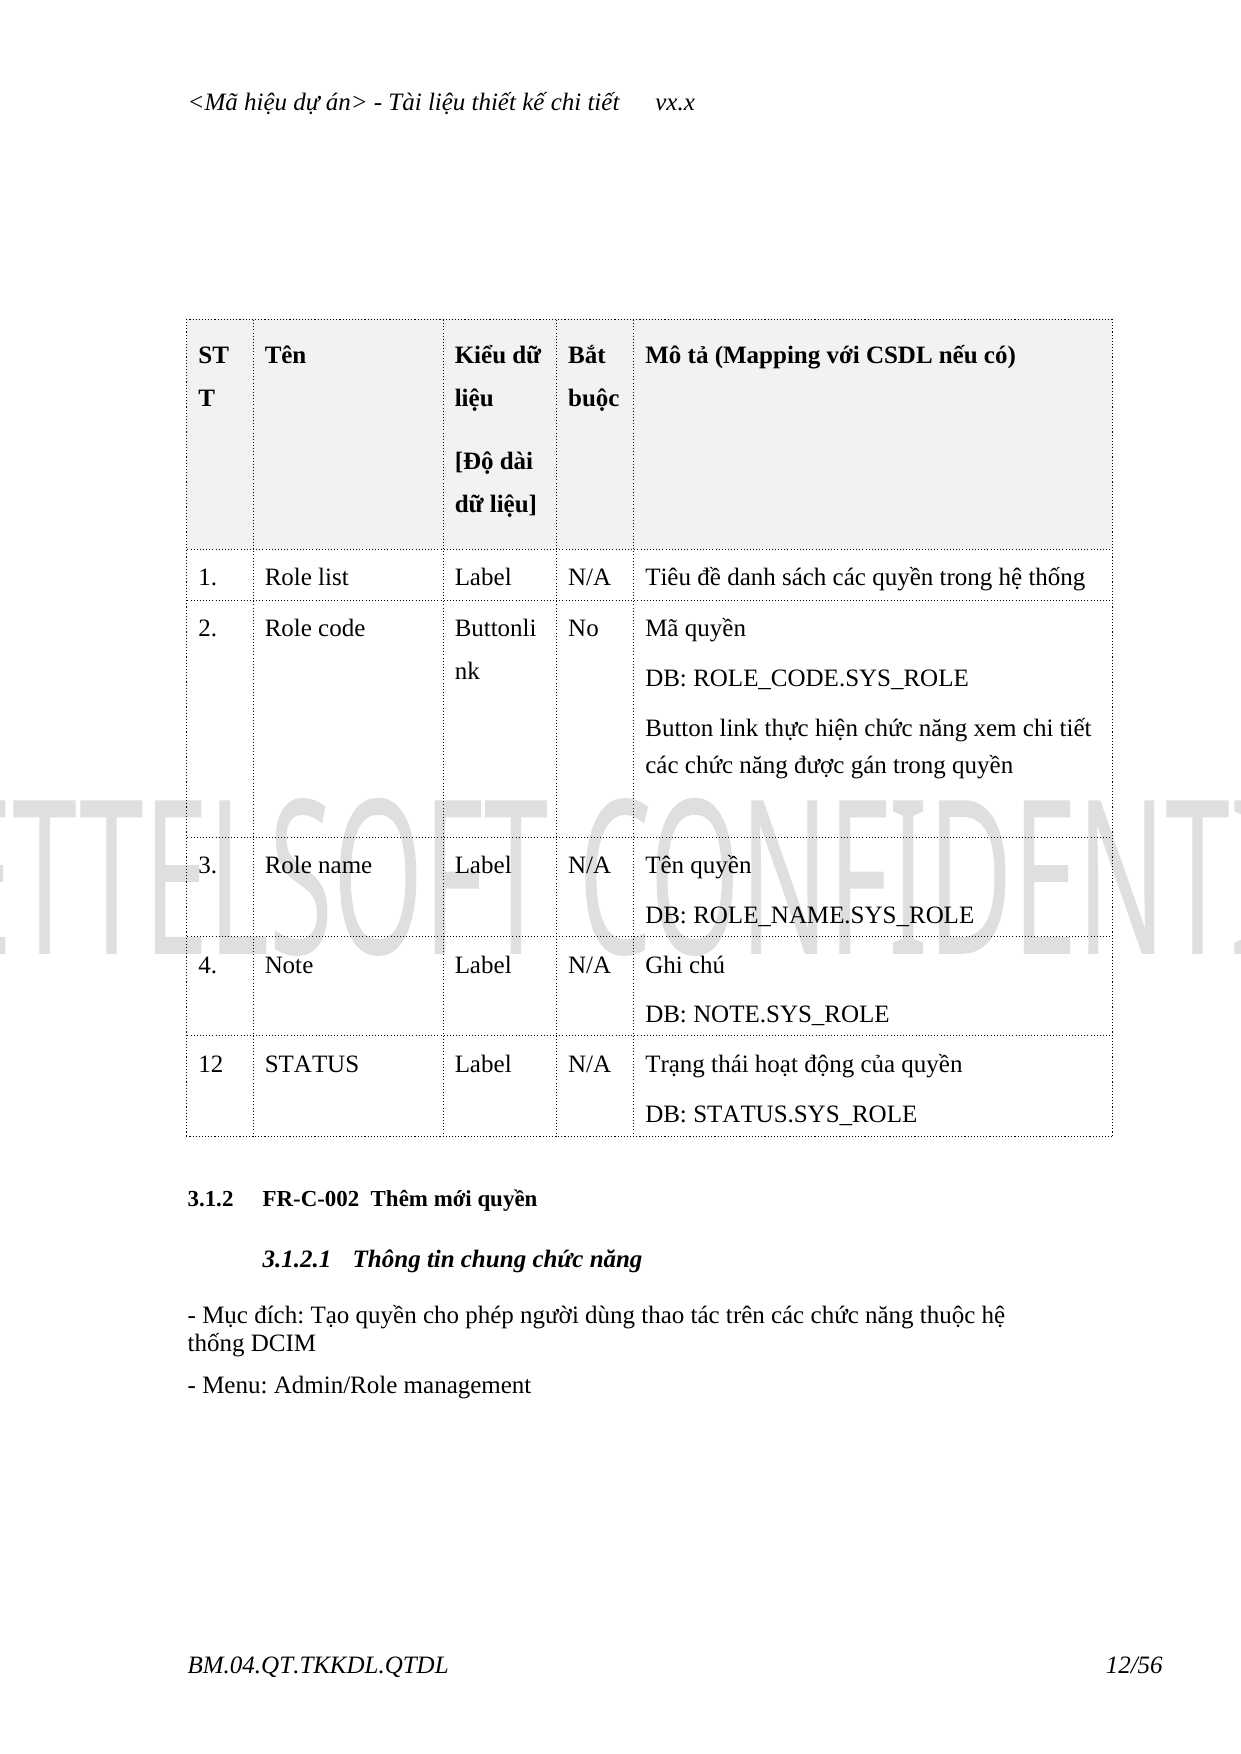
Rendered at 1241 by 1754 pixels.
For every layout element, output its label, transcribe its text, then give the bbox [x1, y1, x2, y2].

table_cell Mã quyền DB: ROLE_CODE.SYS_ROLE Button link thực hiện chức năng xem chi tiết các chức năng được gán trong quyền [634, 600, 1112, 837]
table_header Tên [253, 319, 443, 549]
table_cell Role list [253, 549, 443, 599]
table_cell Role code [253, 600, 443, 837]
text - Mục đích: Tạo quyền cho phép người dùng thao tác trên các chức năng thuộc hệ thống DCIM [187, 1300, 1053, 1357]
table_cell N/A [557, 936, 634, 1035]
table_cell Tiêu đề danh sách các quyền trong hệ thống [634, 549, 1112, 599]
table_cell N/A [557, 549, 634, 599]
table_cell STATUS [253, 1035, 443, 1136]
table_cell Label [443, 837, 557, 936]
table_header Mô tả (Mapping với CSDL nếu có) [634, 319, 1112, 549]
table_cell Tên quyền DB: ROLE_NAME.SYS_ROLE [634, 837, 1112, 936]
table_cell 12 [187, 1035, 253, 1136]
subtitle FR-C-002 Thêm mới quyền [187, 1136, 1053, 1211]
table_cell Trạng thái hoạt động của quyền DB: STATUS.SYS_ROLE [634, 1035, 1112, 1136]
table_cell Buttonlink [443, 600, 557, 837]
table_cell No [557, 600, 634, 837]
table_cell Role name [253, 837, 443, 936]
subtitle Thông tin chung chức năng [262, 1244, 1053, 1273]
table_header Kiểu dữ liệu [Độ dài dữ liệu] [443, 319, 557, 549]
table_cell Label [443, 1035, 557, 1136]
table_header Bắt buộc [557, 319, 634, 549]
table_cell [187, 600, 253, 837]
table_cell N/A [557, 1035, 634, 1136]
table_cell [187, 936, 253, 1035]
table_header STT [187, 319, 253, 549]
text - Menu: Admin/Role management [187, 1370, 1053, 1398]
table_cell N/A [557, 837, 634, 936]
table_cell Note [253, 936, 443, 1035]
table_cell [187, 549, 253, 599]
table_cell Ghi chú DB: NOTE.SYS_ROLE [634, 936, 1112, 1035]
table_cell [187, 837, 253, 936]
table_cell Label [443, 936, 557, 1035]
table_cell Label [443, 549, 557, 599]
